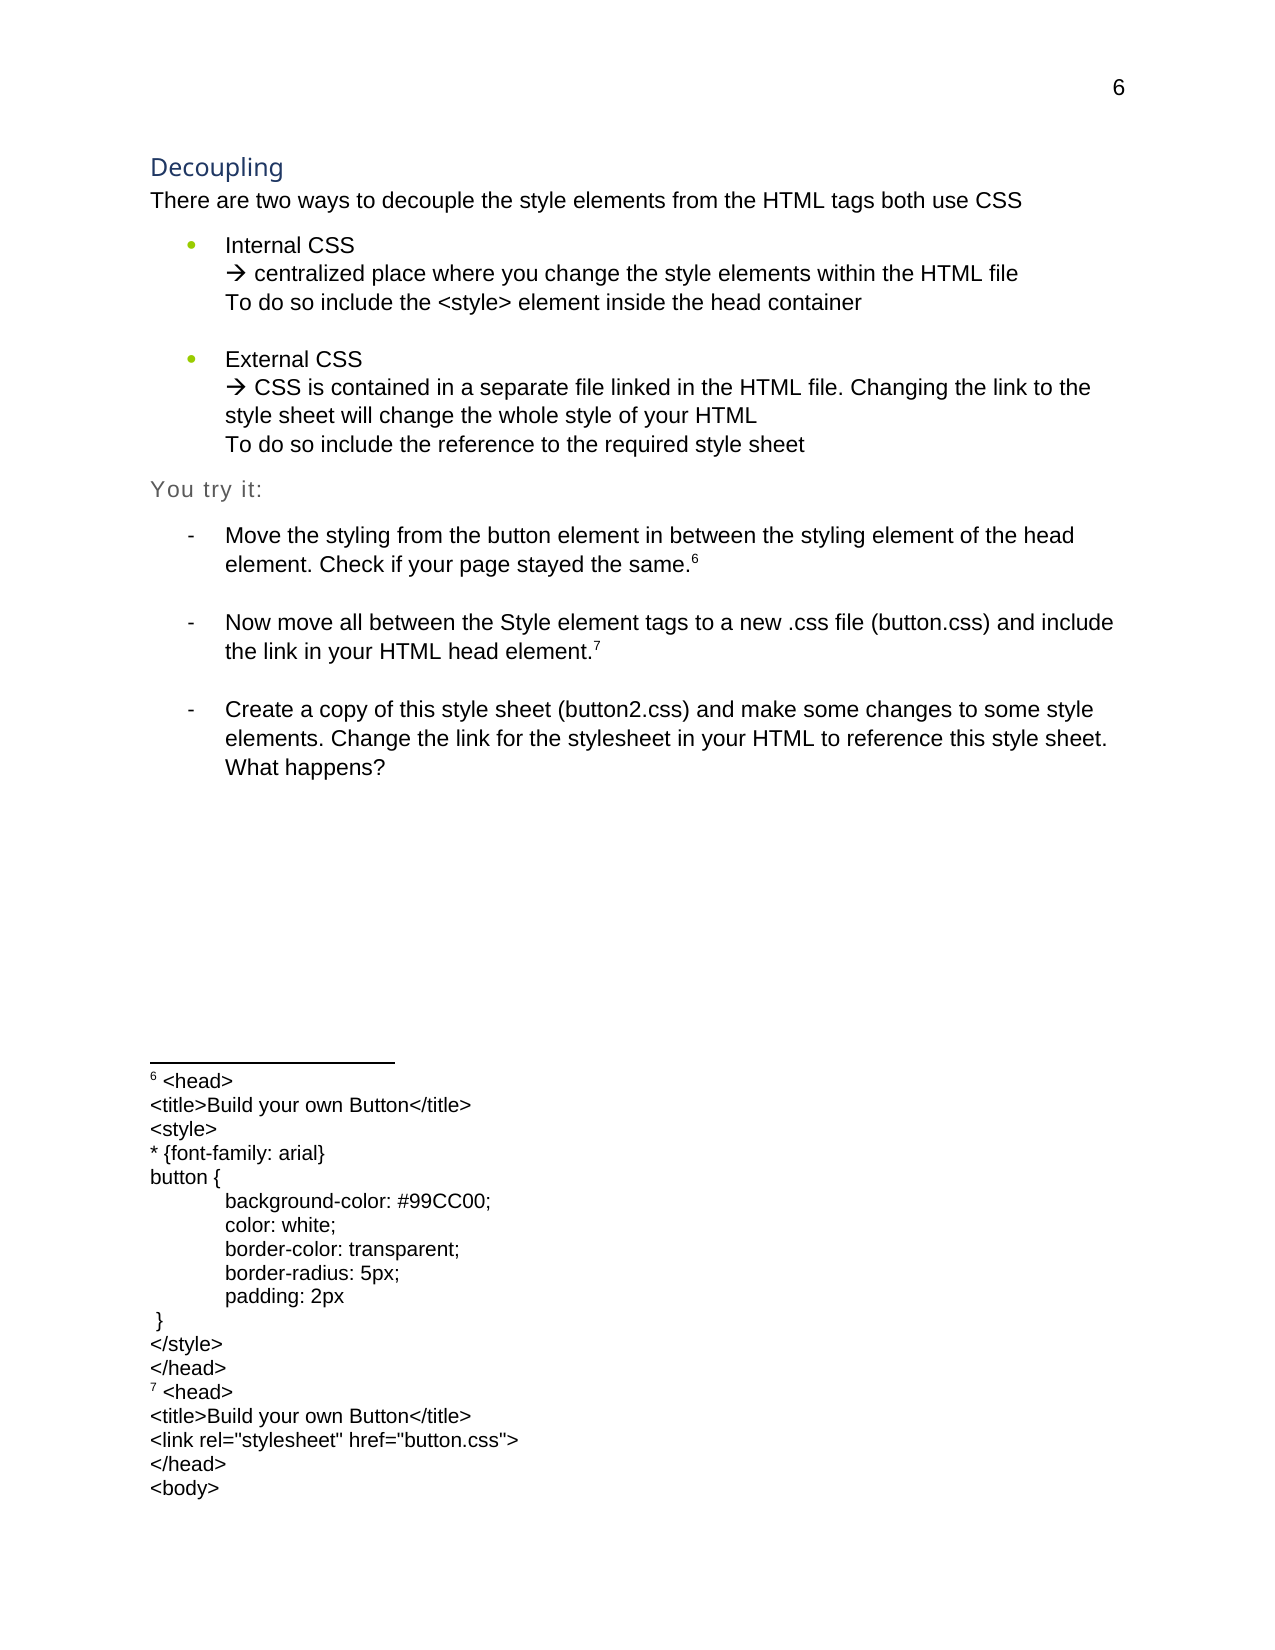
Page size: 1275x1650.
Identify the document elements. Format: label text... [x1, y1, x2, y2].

list Internal CSS centralized place where you change the style elements within the HTML file To do so include the <style> element inside the head container [187, 232, 1125, 315]
subtitle Decoupling [150, 150, 1125, 184]
subtitle You try it: [150, 476, 1125, 502]
list Move the styling from the button element in between the styling element of the head element. Check if your page stayed the same. [187, 521, 1125, 578]
text There are two ways to decouple the style elements from the HTML tags both use CSS [150, 187, 1125, 213]
list Now move all between the Style element tags to a new .css file (button.css) and include the link in your HTML head element. [187, 608, 1125, 664]
list To do so include the reference to the required style sheet [225, 431, 1125, 457]
list External CSS CSS is contained in a separate file linked in the HTML file. Changing the link to the style sheet will change the whole style of your HTML [187, 346, 1125, 429]
list Create a copy of this style sheet (button2.css) and make some changes to some style elements. Change the link for the stylesheet in your HTML to reference this style sheet. What happens? [187, 695, 1125, 780]
